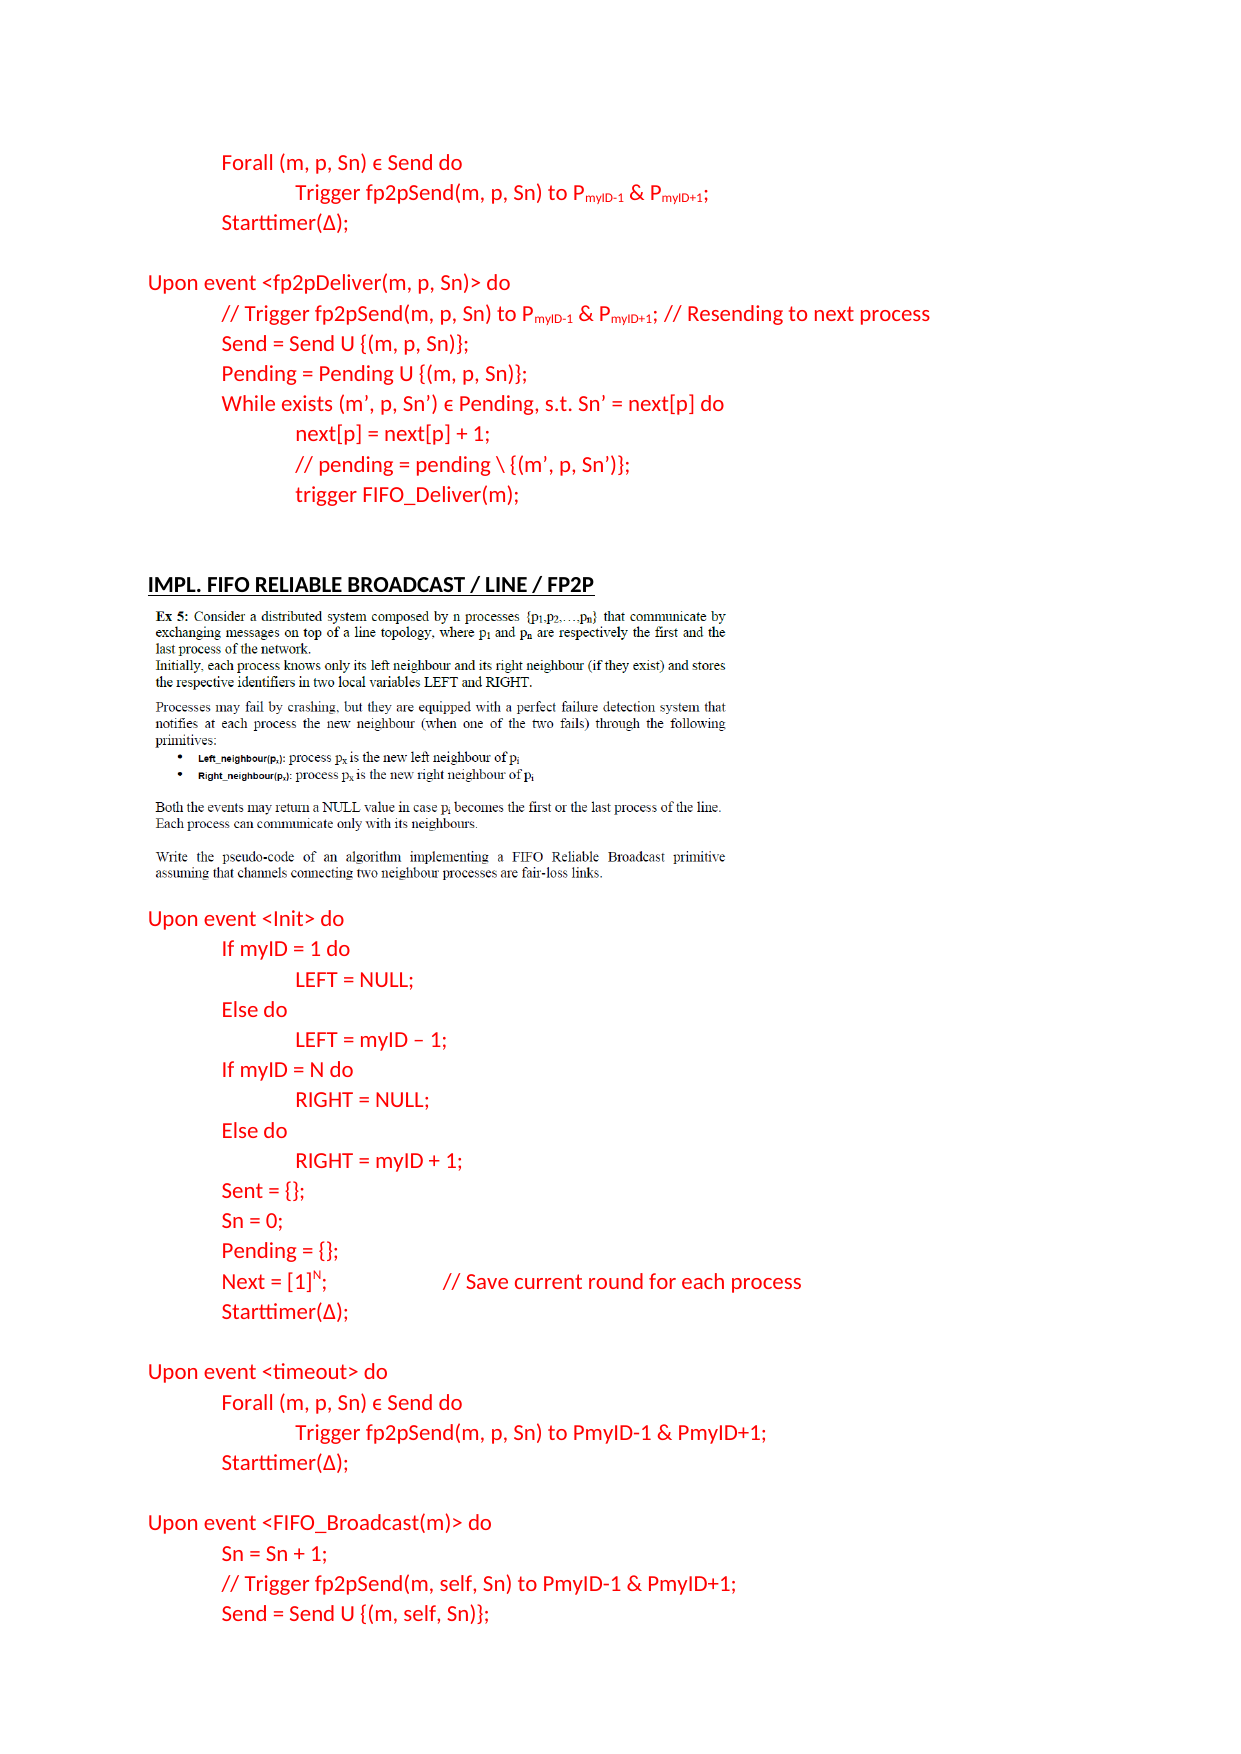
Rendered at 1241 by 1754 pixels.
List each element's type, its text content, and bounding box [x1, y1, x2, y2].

text Sn = 0; [148, 1206, 1122, 1234]
text Upon event <timeout> do [148, 1357, 1122, 1386]
text Pending = Pending U {(m, p, Sn)}; [148, 359, 1122, 387]
text Send = Send U {(m, p, Sn)}; [148, 329, 1122, 357]
text RIGHT = myID + 1; [148, 1146, 1122, 1174]
text Forall (m, p, Sn) ϵ Send do [148, 148, 1122, 176]
text Next = [1]N; // Save current round for each process [148, 1267, 1122, 1295]
text While exists (m’, p, Sn’) ϵ Pending, s.t. Sn’ = next[p] do [148, 389, 1122, 417]
text Starttimer(Δ); [148, 1297, 1122, 1325]
text LEFT = NULL; [148, 965, 1122, 993]
text Upon event <fp2pDeliver(m, p, Sn)> do [148, 268, 1122, 296]
text Sent = {}; [148, 1176, 1122, 1204]
text LEFT = myID – 1; [148, 1025, 1122, 1053]
text Starttimer(Δ); [148, 208, 1122, 236]
text Sn = Sn + 1; [148, 1539, 1122, 1567]
picture [147, 600, 735, 886]
text // pending = pending \ {(m’, p, Sn’)}; [148, 450, 1122, 478]
text Else do [148, 1116, 1122, 1144]
text Starttimer(Δ); [148, 1448, 1122, 1476]
text Pending = {}; [148, 1237, 1122, 1265]
text Send = Send U {(m, self, Sn)}; [148, 1599, 1122, 1627]
text IMPL. FIFO RELIABLE BROADCAST / LINE / FP2P [148, 571, 1122, 598]
text Upon event <Init> do [148, 904, 1122, 932]
text Forall (m, p, Sn) ϵ Send do [148, 1388, 1122, 1416]
text If myID = N do [148, 1055, 1122, 1083]
text next[p] = next[p] + 1; [148, 419, 1122, 447]
text Trigger fp2pSend(m, p, Sn) to PmyID-1 & PmyID+1; [148, 178, 1122, 206]
text trigger FIFO_Deliver(m); [148, 480, 1122, 508]
text If myID = 1 do [148, 934, 1122, 963]
text Trigger fp2pSend(m, p, Sn) to PmyID-1 & PmyID+1; [148, 1418, 1122, 1446]
text // Trigger fp2pSend(m, self, Sn) to PmyID-1 & PmyID+1; [148, 1569, 1122, 1597]
text Else do [148, 995, 1122, 1023]
text RIGHT = NULL; [148, 1086, 1122, 1114]
text // Trigger fp2pSend(m, p, Sn) to PmyID-1 & PmyID+1; // Resending to next process [148, 299, 1122, 327]
text Upon event <FIFO_Broadcast(m)> do [148, 1508, 1122, 1537]
